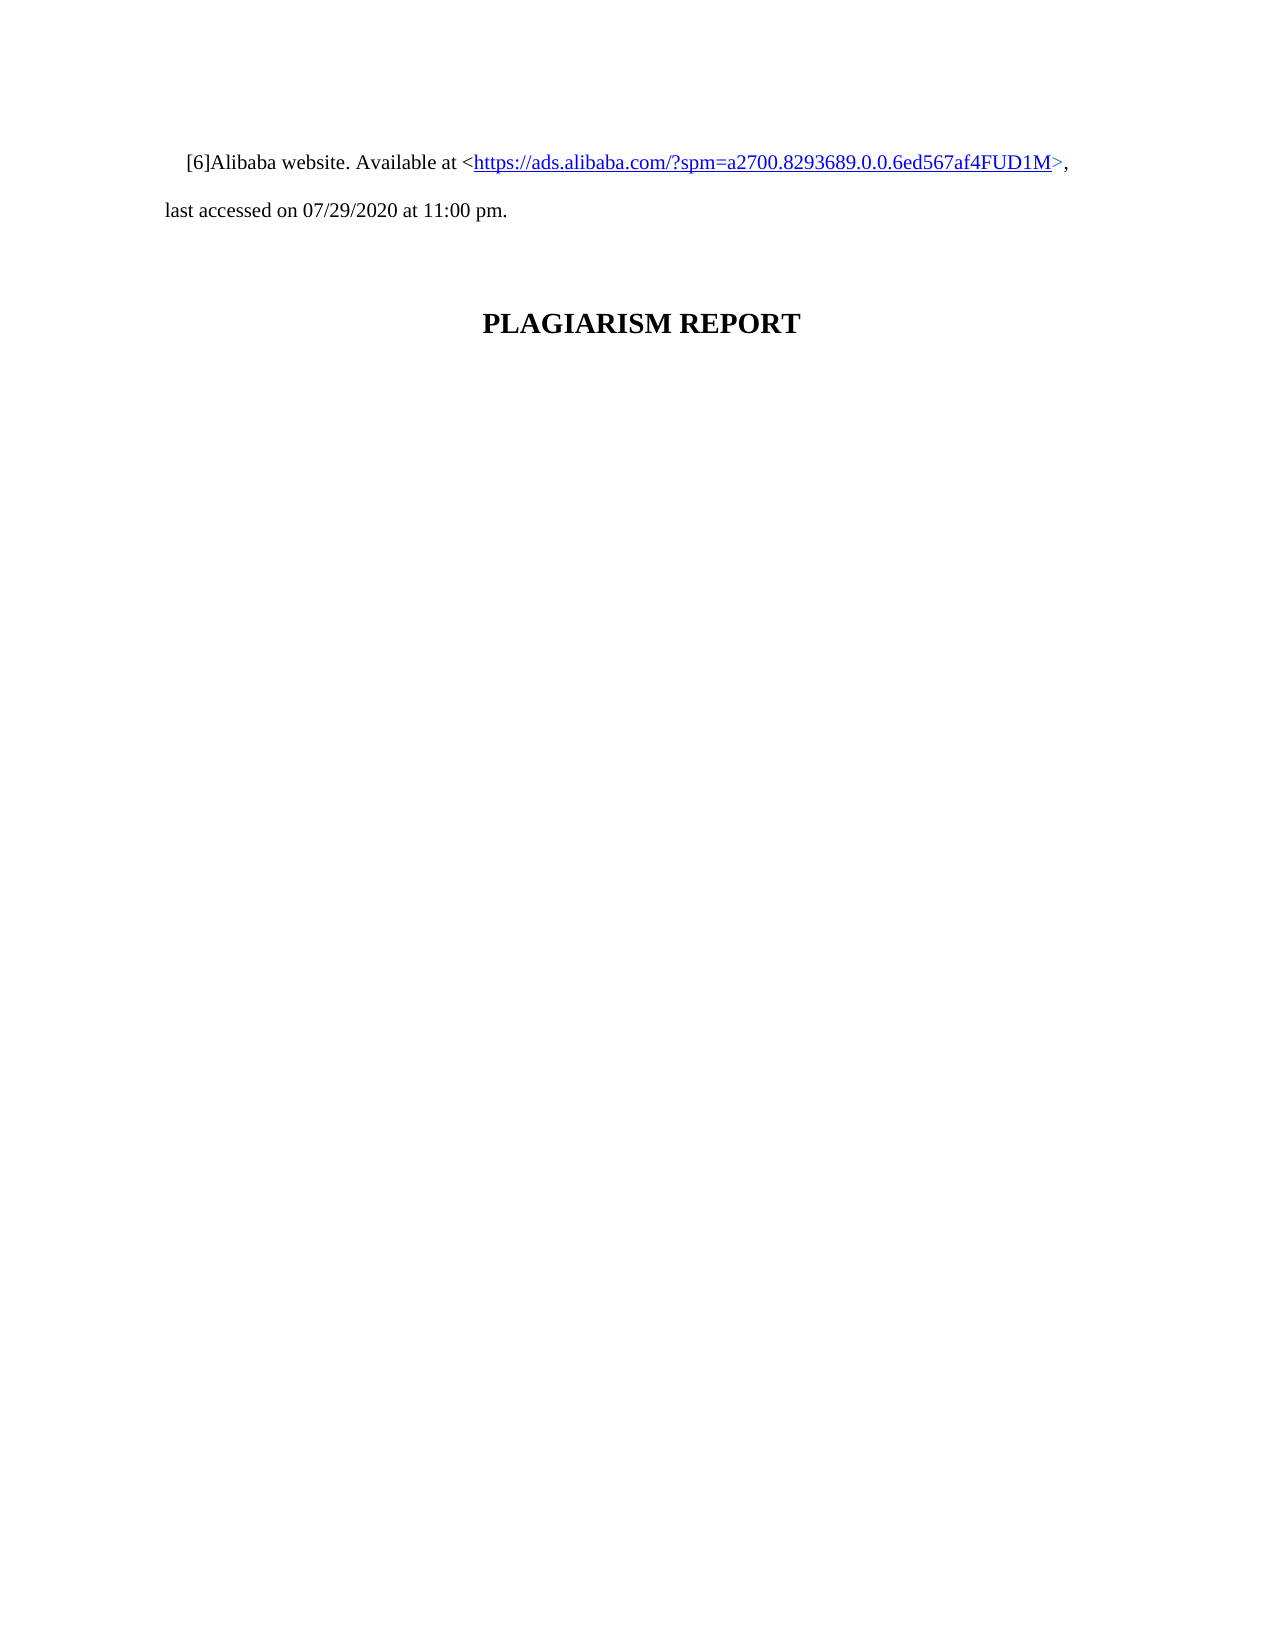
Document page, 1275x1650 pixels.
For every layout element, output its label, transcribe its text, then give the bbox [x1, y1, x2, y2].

text [6]Alibaba website. Available at <https://ads.alibaba.com/?spm=a2700.8293689.0.0.6ed567af4FUD1M>, last accessed on 07/29/2020 at 11:00 pm. [164, 150, 1069, 278]
text PLAGIARISM REPORT [150, 306, 1133, 340]
